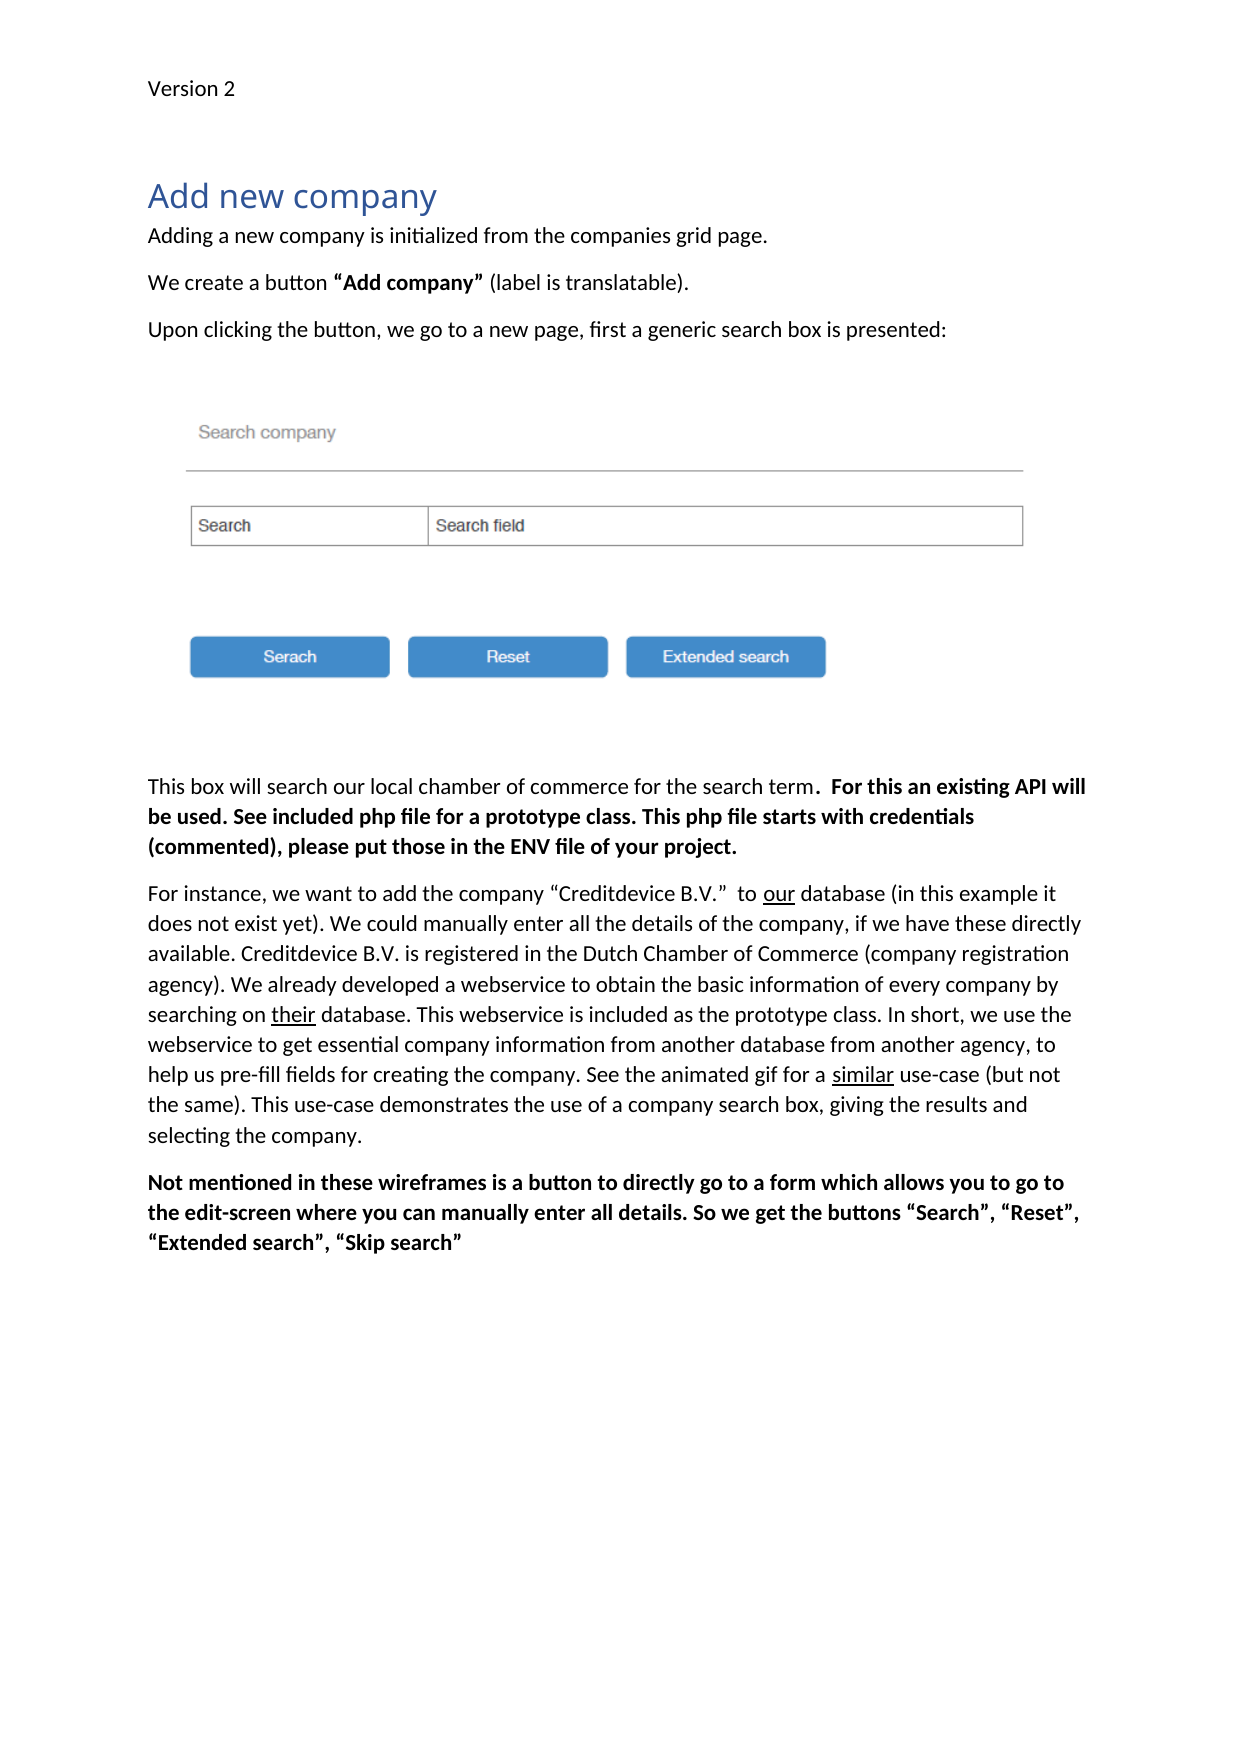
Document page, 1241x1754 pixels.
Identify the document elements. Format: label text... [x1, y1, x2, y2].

text Adding a new company is initialized from the companies grid page. [148, 222, 1093, 249]
text We create a button “Add company” (label is translatable). [148, 268, 1093, 296]
text For instance, we want to add the company “Creditdevice B.V.” to our database (in this example it does not exist yet). We could manually enter all the details of the company, if we have these directly available. Creditdevice B.V. is registered in the Dutch Chamber of Commerce (company registration agency). We already developed a webservice to obtain the basic information of every company by searching on their database. This webservice is included as the prototype class. In short, we use the webservice to get essential company information from another database from another agency, to help us pre-fill fields for creating the company. See the animated gif for a similar use-case (but not the same). This use-case demonstrates the use of a company search box, giving the results and selecting the company. [148, 879, 1093, 1149]
subtitle Add new company [148, 173, 1093, 218]
text Upon clicking the button, we go to a new page, first a generic search box is presented: [148, 315, 1093, 343]
text This box will search our local chamber of commerce for the search term. For this an existing API will be used. See included php file for a prototype class. This php file starts with credentials (commented), please put those in the ENV file of your project. [148, 772, 1093, 860]
picture [147, 409, 1093, 753]
text Not mentioned in these wireframes is a button to directly go to a form which allows you to go to the edit-screen where you can manually enter all details. So we get the buttons “Search”, “Reset”, “Extended search”, “Skip search” [148, 1168, 1093, 1256]
